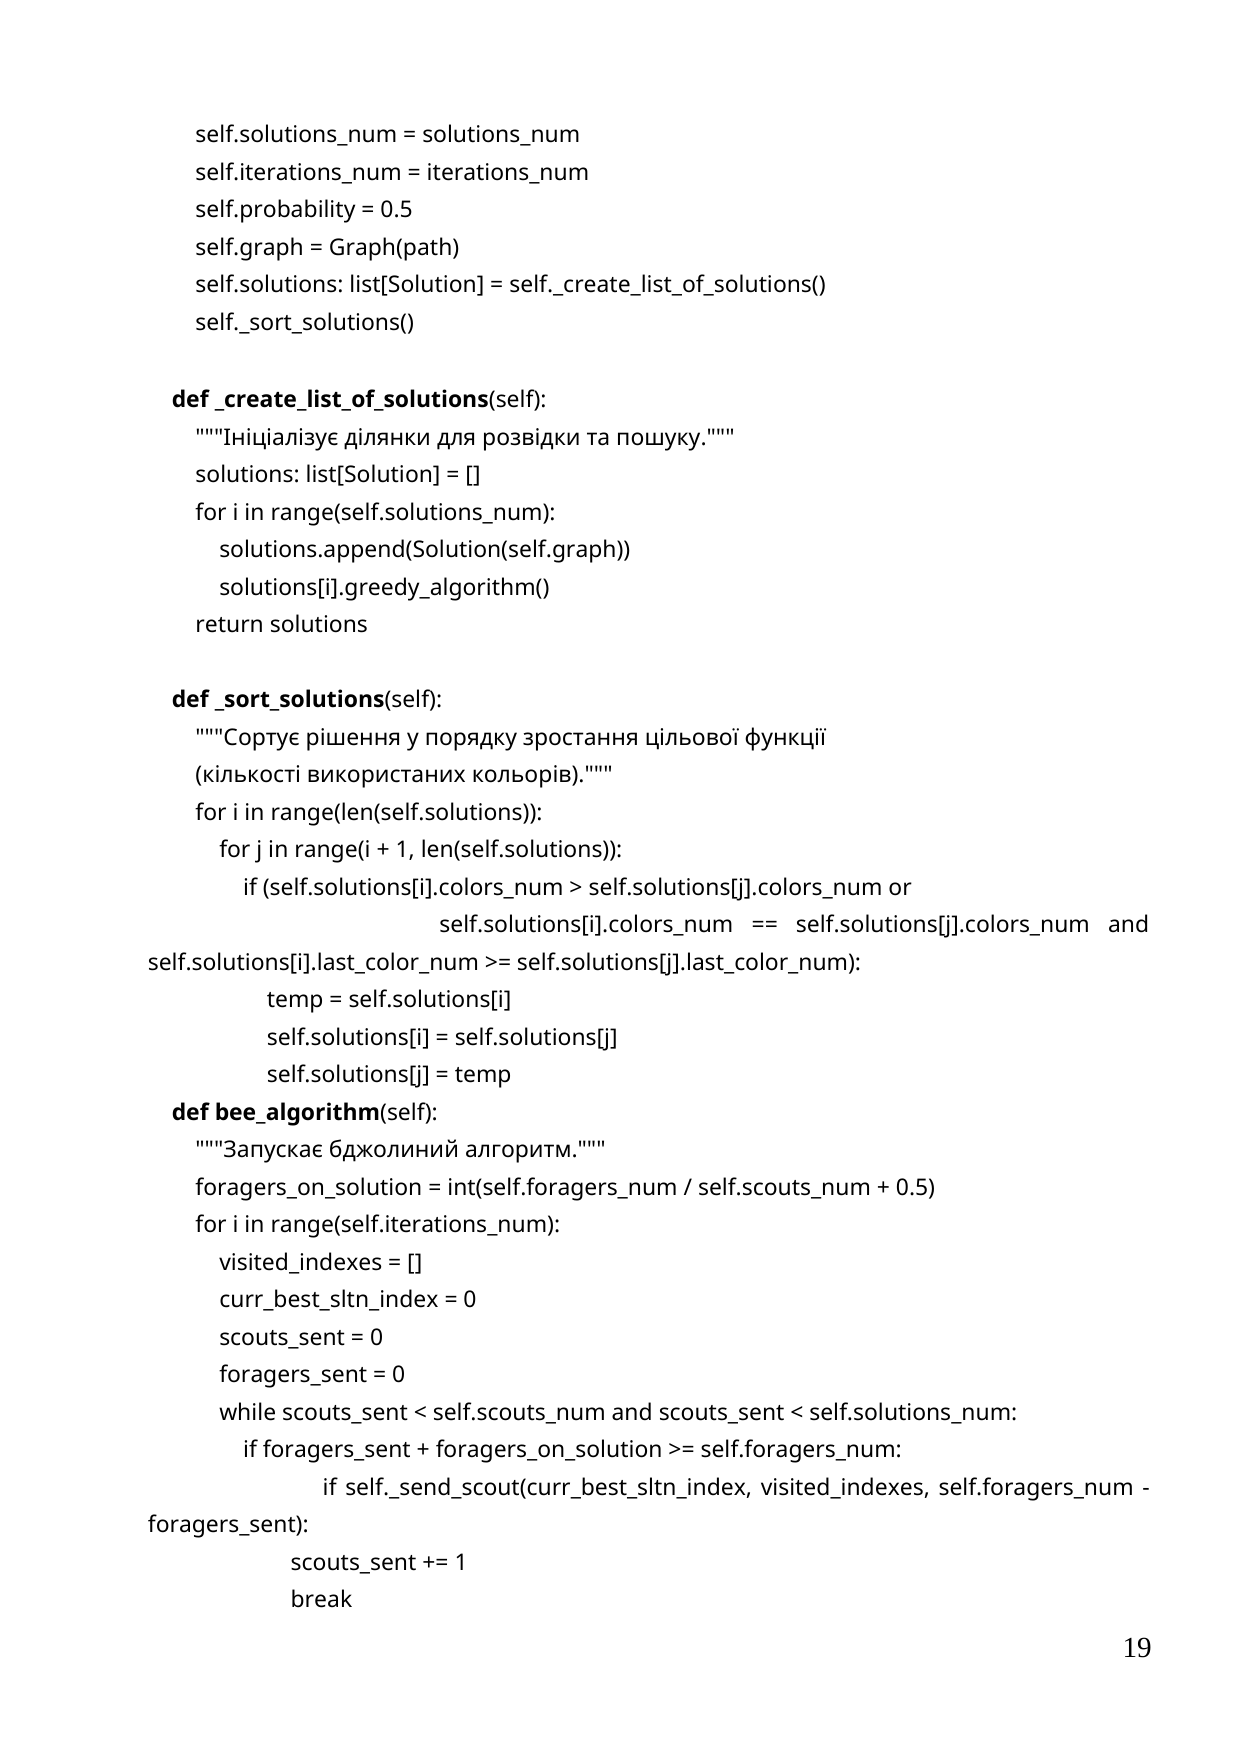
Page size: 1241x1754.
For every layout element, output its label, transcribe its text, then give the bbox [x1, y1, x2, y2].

text for i in range(self.solutions_num): [148, 496, 1152, 527]
text solutions.append(Solution(self.graph)) [148, 533, 1152, 564]
text def bee_algorithm(self): [148, 1096, 1152, 1127]
text """Сортує рішення y порядку зростання цільової функції [148, 721, 1152, 752]
text self.iterations_num = iterations_num [148, 156, 1152, 187]
text if (self.solutions[i].colors_num > self.solutions[j].colors_num or [148, 871, 1152, 902]
text self.solutions_num = solutions_num [148, 118, 1152, 149]
text scouts_sent += 1 [148, 1546, 1152, 1577]
text temp = self.solutions[i] [148, 983, 1152, 1014]
text self.solutions[i] = self.solutions[j] [148, 1021, 1152, 1052]
text break [148, 1583, 1152, 1614]
text """Ініціалізує ділянки для розвідки та пошуку.""" [148, 421, 1152, 452]
text self.solutions[j] = temp [148, 1058, 1152, 1089]
text while scouts_sent < self.scouts_num and scouts_sent < self.solutions_num: [148, 1396, 1152, 1427]
text self.solutions: list[Solution] = self._create_list_of_solutions() [148, 268, 1152, 299]
text def _sort_solutions(self): [148, 683, 1152, 714]
text return solutions [148, 608, 1152, 639]
text self.probability = 0.5 [148, 193, 1152, 224]
text solutions[i].greedy_algorithm() [148, 571, 1152, 602]
text scouts_sent = 0 [148, 1321, 1152, 1352]
text foragers_sent = 0 [148, 1358, 1152, 1389]
text self.solutions[i].colors_num == self.solutions[j].colors_num and self.solutions[i].last_color_num >= self.solutions[j].last_color_num): [148, 908, 1152, 977]
text """Запускає бджолиний алгоритм.""" [148, 1133, 1152, 1164]
text for j in range(i + 1, len(self.solutions)): [148, 833, 1152, 864]
text visited_indexes = [] [148, 1246, 1152, 1277]
text self._sort_solutions() [148, 306, 1152, 337]
text self.graph = Graph(path) [148, 231, 1152, 262]
text foragers_on_solution = int(self.foragers_num / self.scouts_num + 0.5) [148, 1171, 1152, 1202]
text solutions: list[Solution] = [] [148, 458, 1152, 489]
text for i in range(len(self.solutions)): [148, 796, 1152, 827]
text def _create_list_of_solutions(self): [148, 383, 1152, 414]
text (кількості використаних кольорів).""" [148, 758, 1152, 789]
text for i in range(self.iterations_num): [148, 1208, 1152, 1239]
text curr_best_sltn_index = 0 [148, 1283, 1152, 1314]
text if foragers_sent + foragers_on_solution >= self.foragers_num: [148, 1433, 1152, 1464]
text if self._send_scout(curr_best_sltn_index, visited_indexes, self.foragers_num - foragers_sent): [148, 1471, 1152, 1539]
